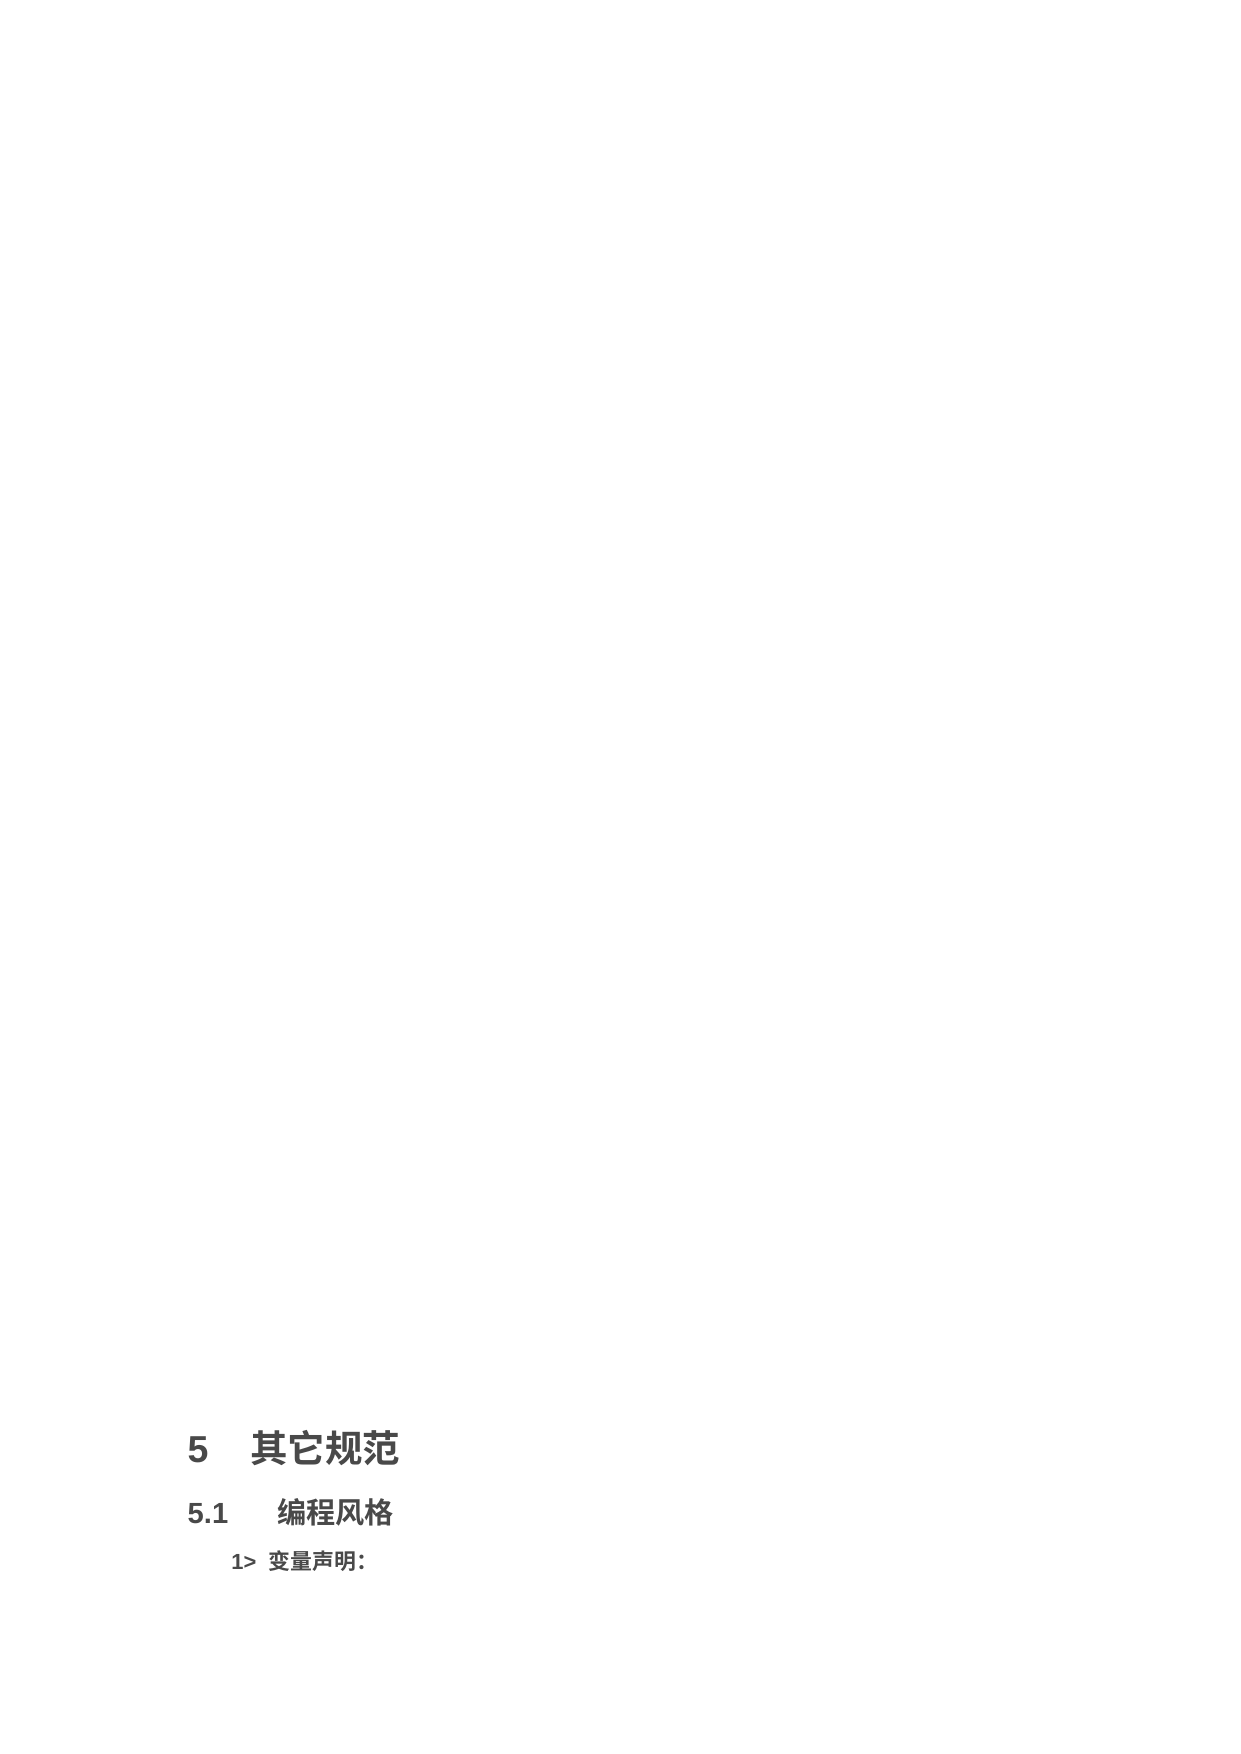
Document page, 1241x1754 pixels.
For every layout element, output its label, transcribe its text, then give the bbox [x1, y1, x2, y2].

text 5.1 编程风格 [187, 1478, 1053, 1543]
text 5 其它规范 [187, 1413, 1053, 1478]
text 1> 变量声明： [187, 1543, 1053, 1576]
